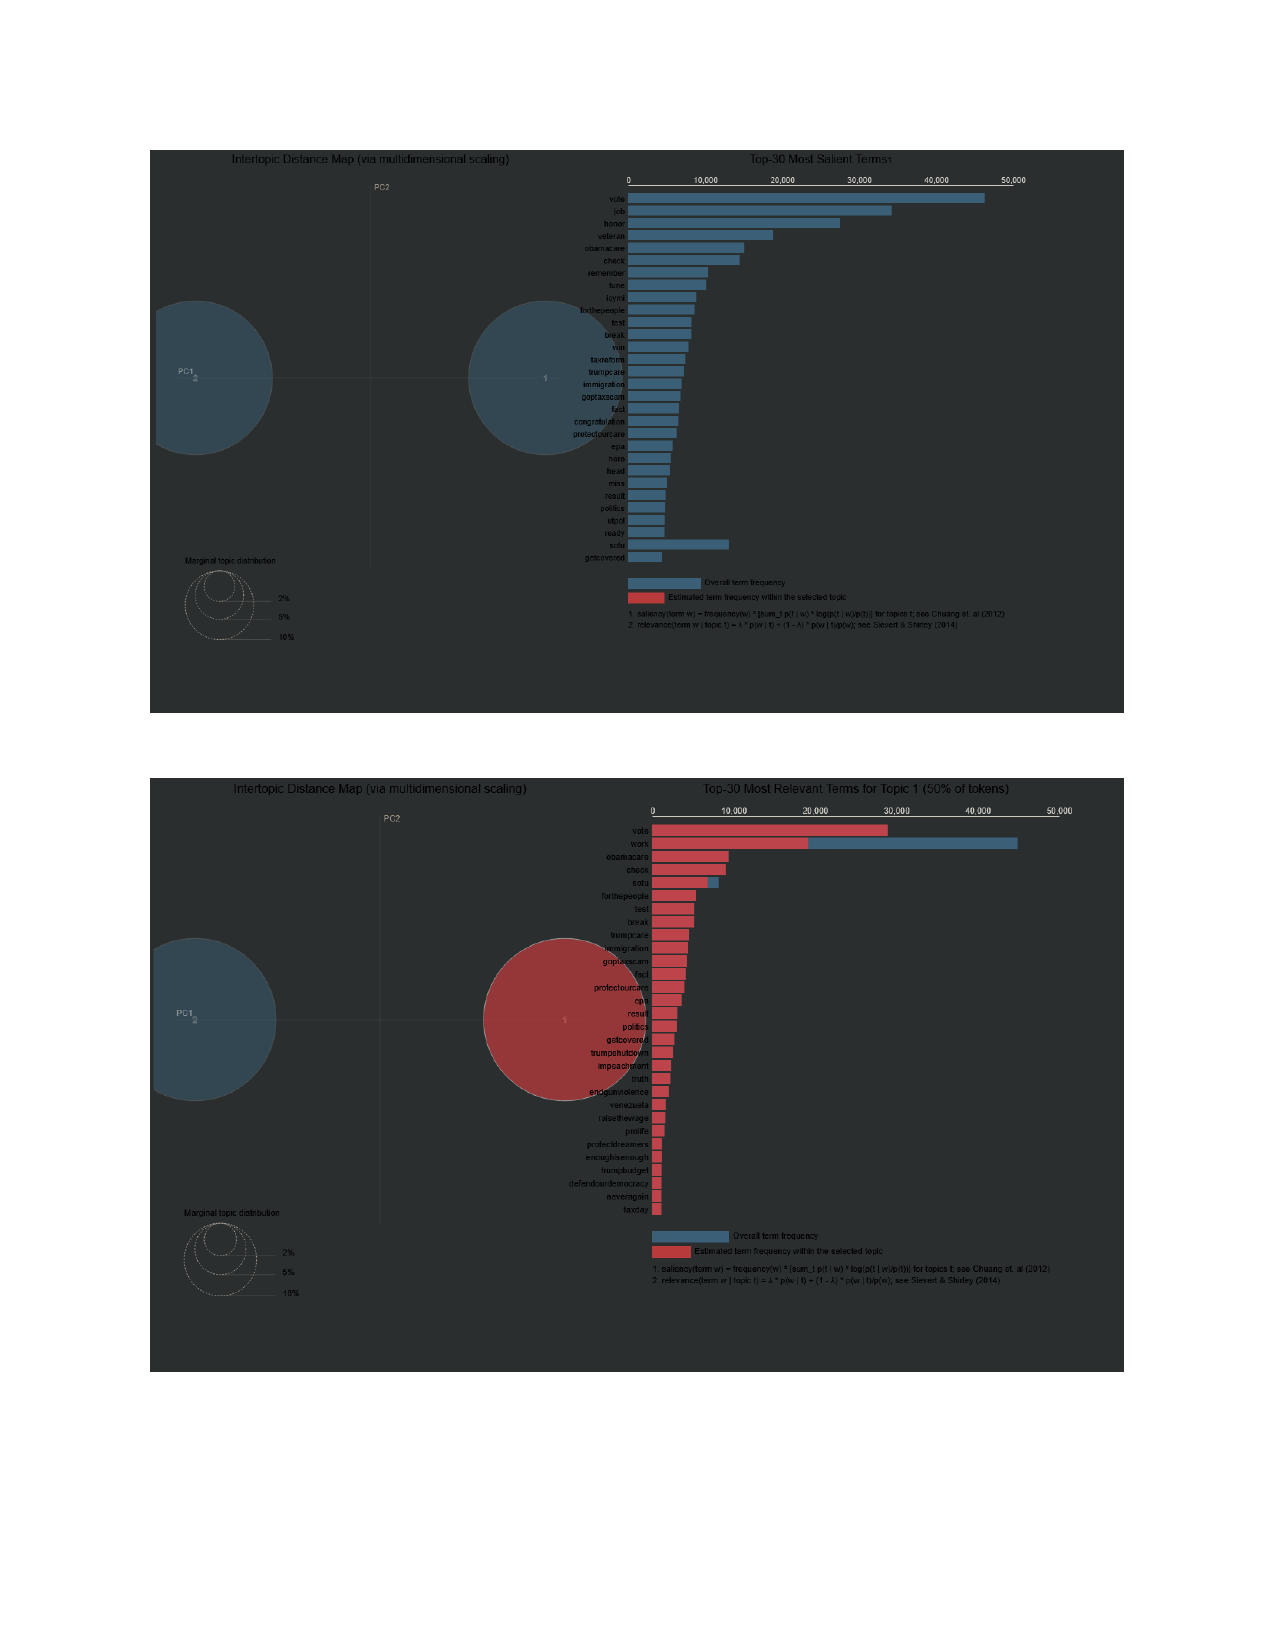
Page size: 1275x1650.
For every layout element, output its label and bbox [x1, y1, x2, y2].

picture [150, 778, 1124, 1372]
picture [150, 150, 1124, 713]
